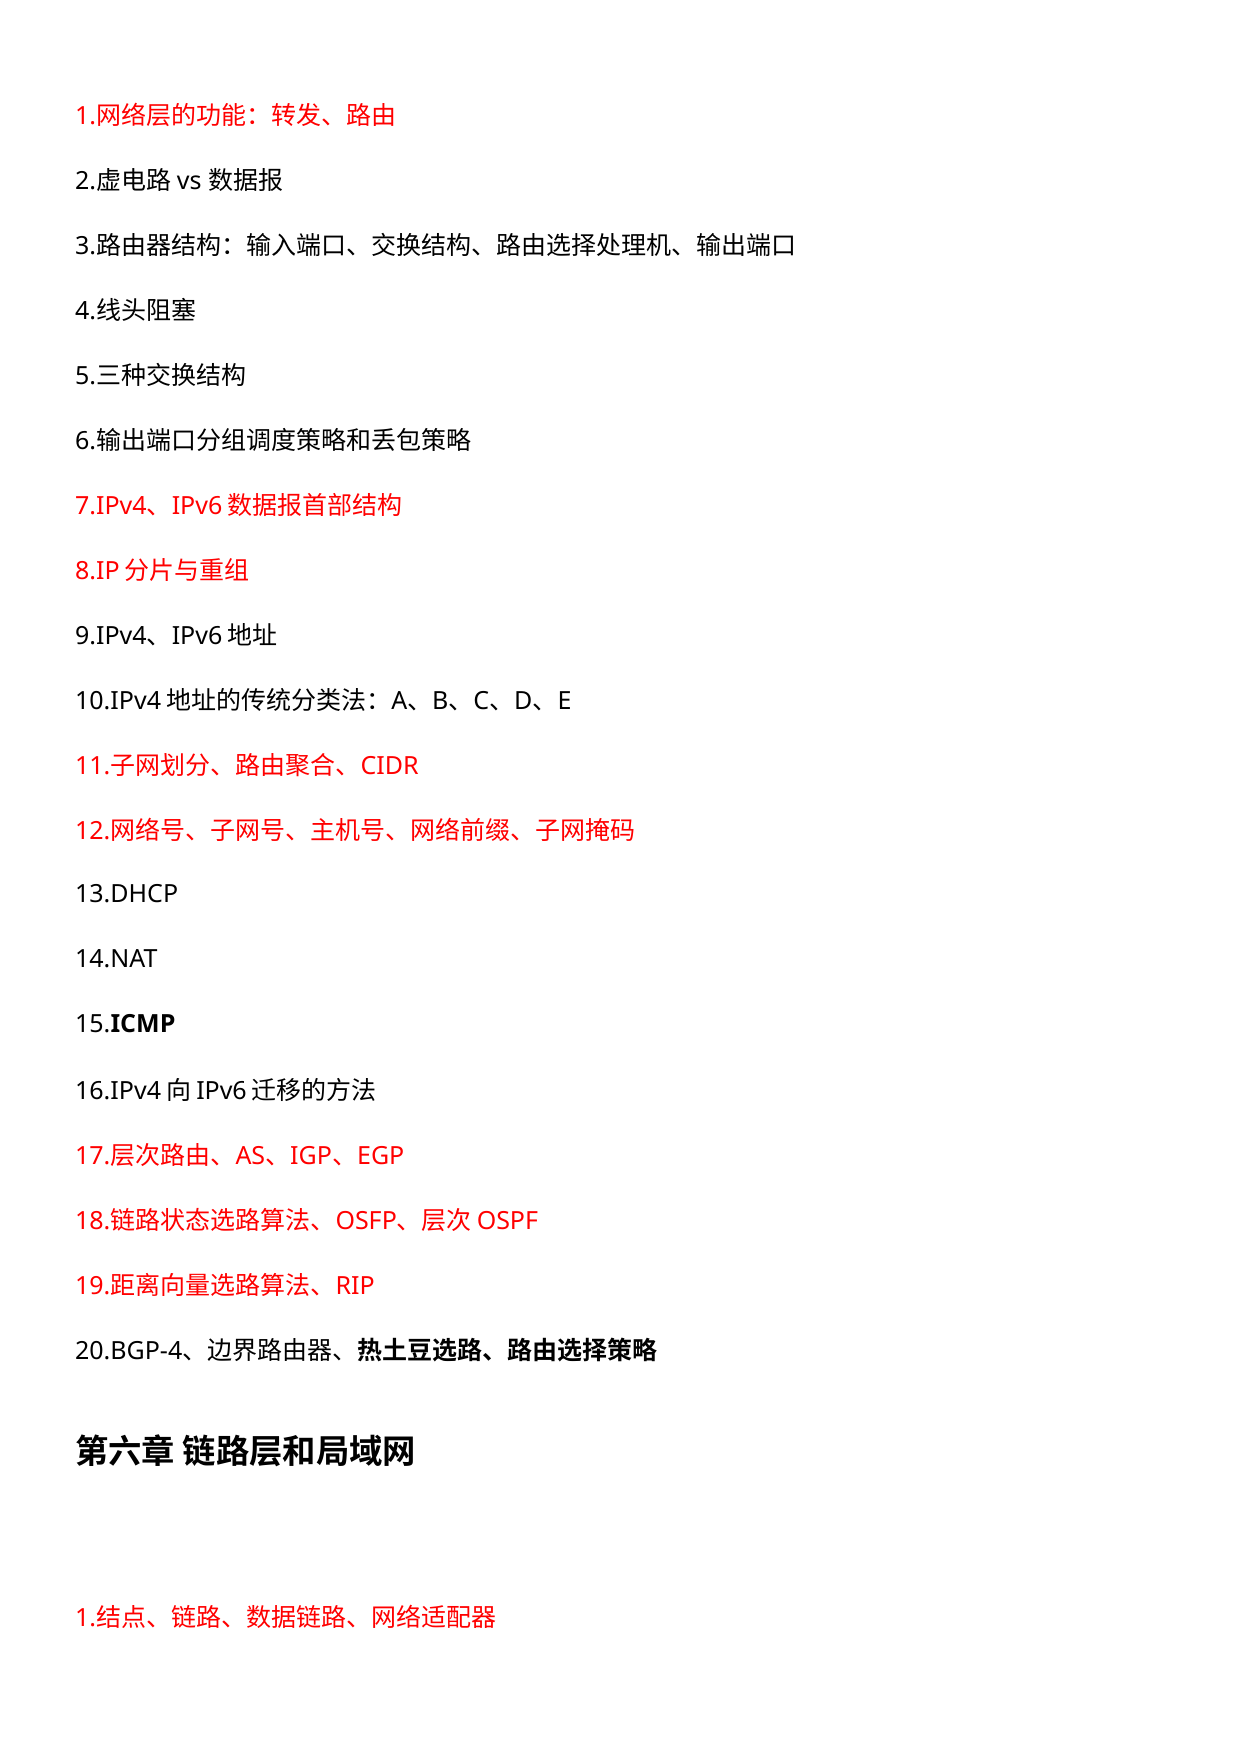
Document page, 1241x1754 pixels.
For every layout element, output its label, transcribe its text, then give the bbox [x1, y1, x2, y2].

text 2.虚电路 vs 数据报 [75, 146, 1165, 211]
text 17.层次路由、AS、IGP、EGP [75, 1121, 1165, 1186]
text 14.NAT [75, 926, 1165, 991]
text 7.IPv4、IPv6数据报首部结构 [75, 471, 1165, 536]
text 8.IP分片与重组 [75, 536, 1165, 601]
text 15.ICMP [75, 991, 1165, 1056]
text 20.BGP-4、边界路由器、热土豆选路、路由选择策略 [75, 1316, 1165, 1381]
text 13.DHCP [75, 861, 1165, 926]
subtitle 第六章 链路层和局域网 [75, 1416, 1165, 1481]
text 5.三种交换结构 [75, 341, 1165, 406]
text 4.线头阻塞 [75, 276, 1165, 341]
text 11.子网划分、路由聚合、CIDR [75, 731, 1165, 796]
text 1.结点、链路、数据链路、网络适配器 [75, 1583, 1165, 1648]
text 12.网络号、子网号、主机号、网络前缀、子网掩码 [75, 796, 1165, 861]
text 9.IPv4、IPv6地址 [75, 601, 1165, 666]
text 1.网络层的功能：转发、路由 [75, 81, 1165, 146]
text 16.IPv4向IPv6迁移的方法 [75, 1056, 1165, 1121]
text 10.IPv4地址的传统分类法：A、B、C、D、E [75, 666, 1165, 731]
text 3.路由器结构：输入端口、交换结构、路由选择处理机、输出端口 [75, 211, 1165, 276]
text 19.距离向量选路算法、RIP [75, 1251, 1165, 1316]
text 18.链路状态选路算法、OSFP、层次OSPF [75, 1186, 1165, 1251]
text 6.输出端口分组调度策略和丢包策略 [75, 406, 1165, 471]
